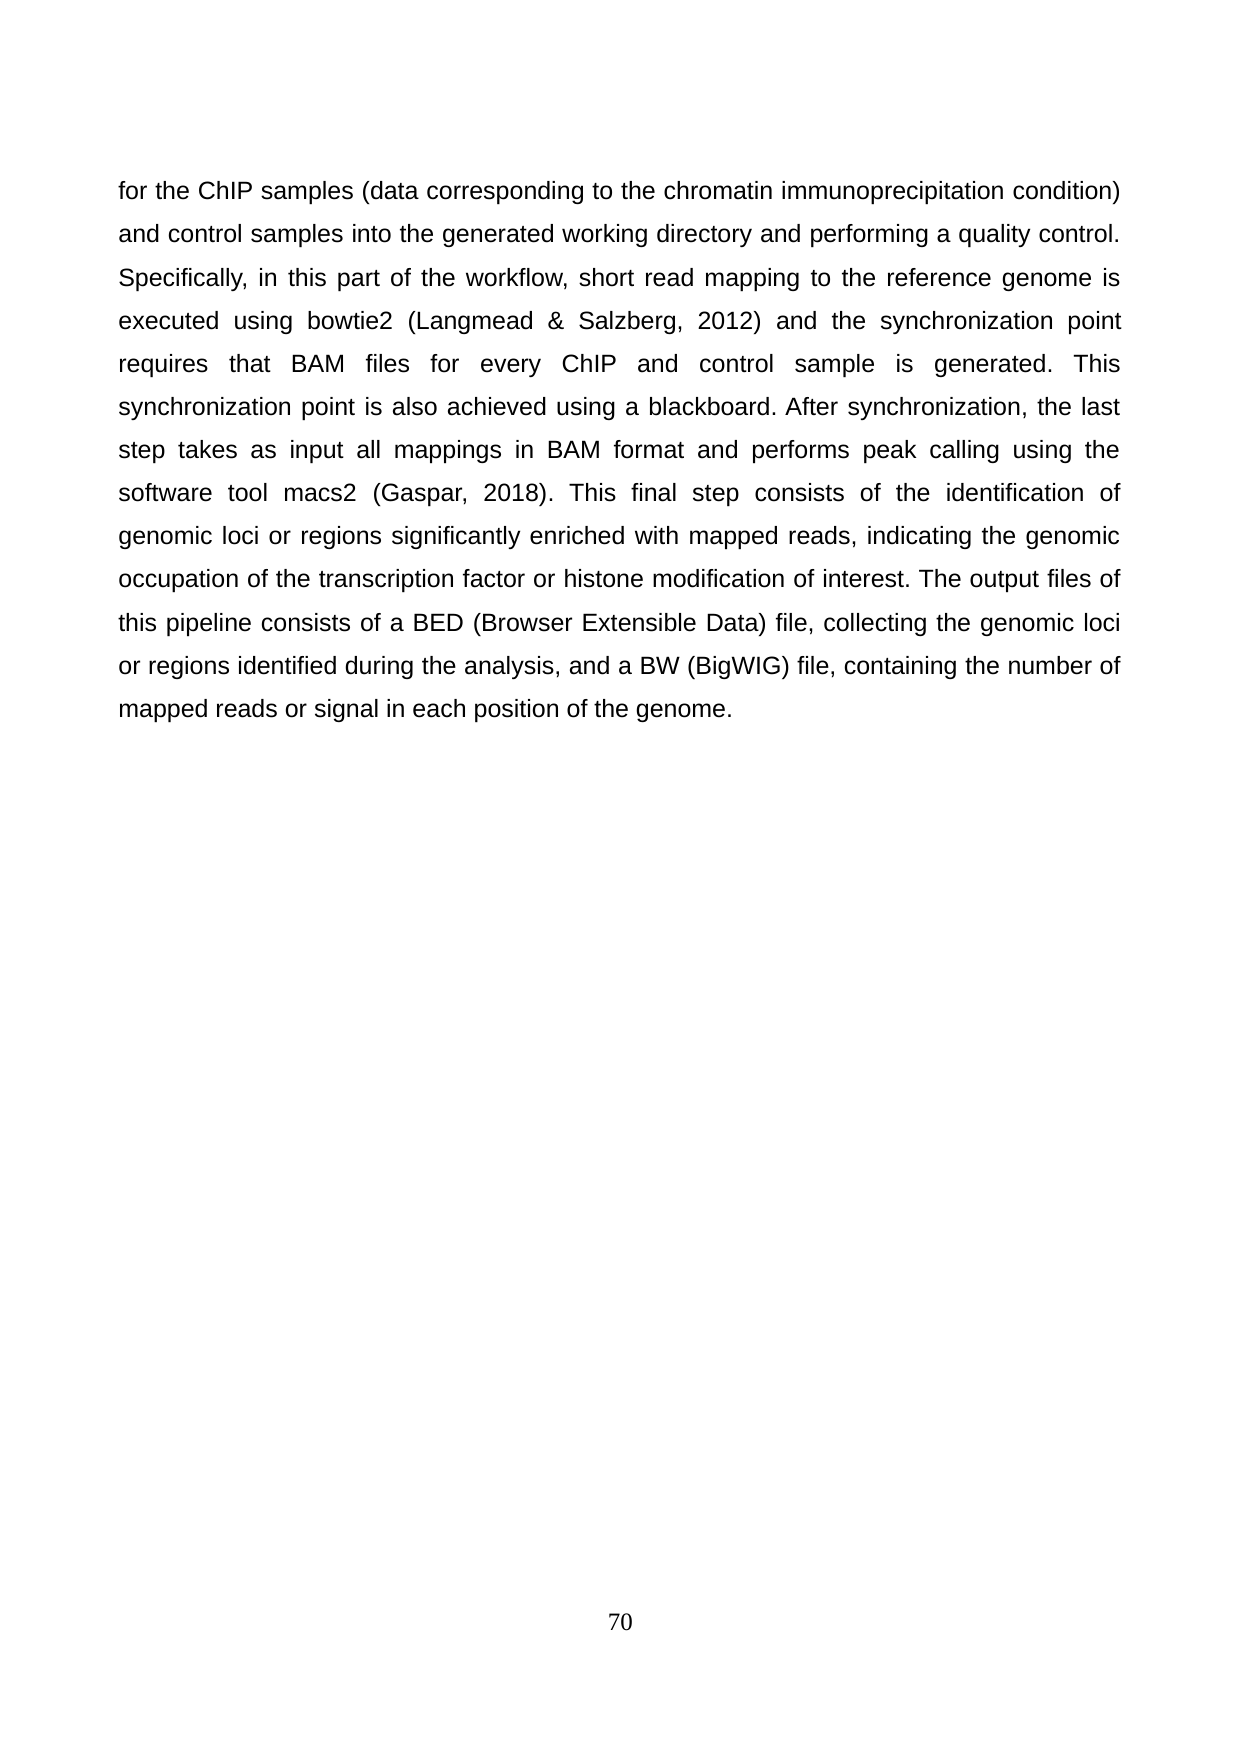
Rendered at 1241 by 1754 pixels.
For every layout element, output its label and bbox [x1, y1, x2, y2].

text [118, 176, 1122, 723]
